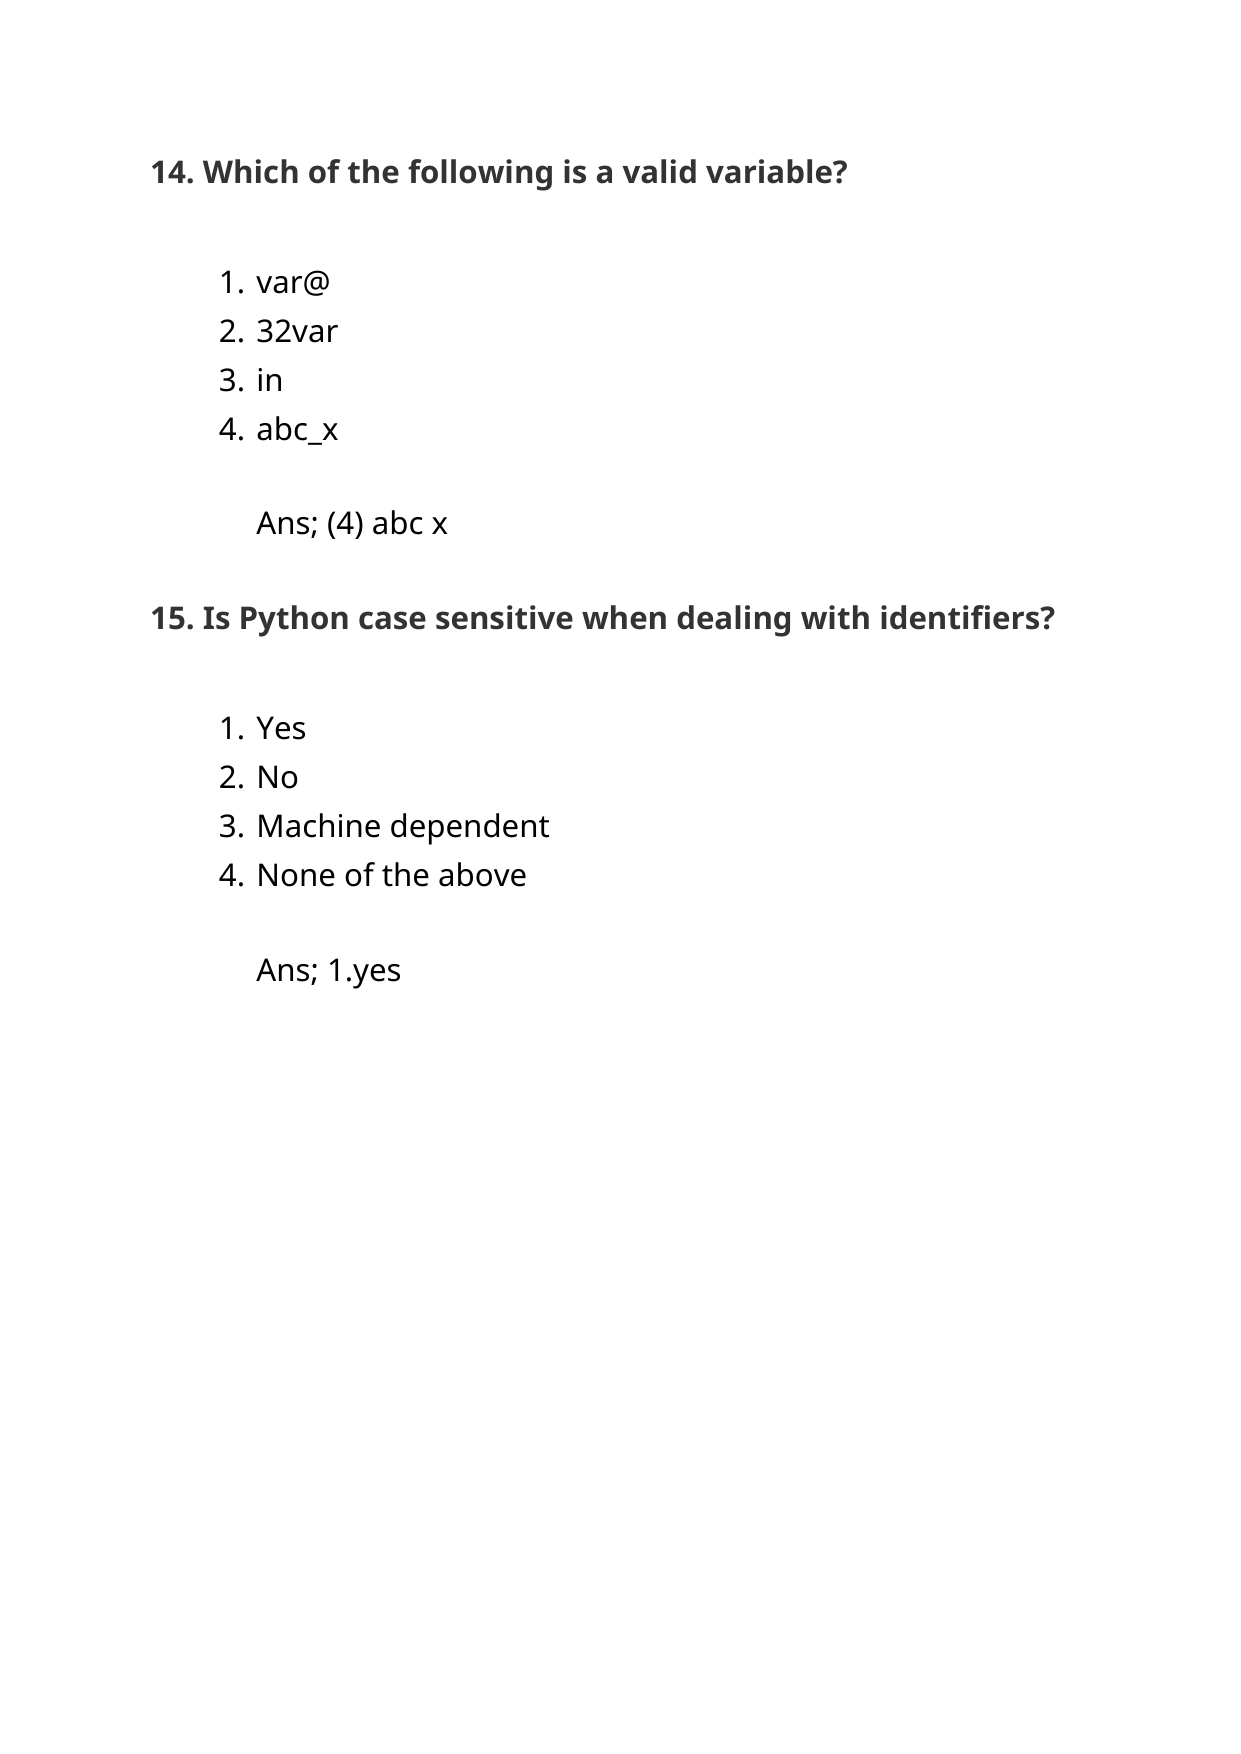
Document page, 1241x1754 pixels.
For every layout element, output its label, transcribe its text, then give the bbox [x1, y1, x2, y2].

list abc_x [219, 407, 1090, 449]
list in [219, 358, 1090, 400]
subtitle 15. Is Python case sensitive when dealing with identifiers? [150, 596, 1090, 639]
list None of the above [219, 853, 1090, 895]
text Ans; (4) abc x [256, 501, 1090, 544]
list No [219, 755, 1090, 797]
list 32var [219, 309, 1090, 351]
subtitle 14. Which of the following is a valid variable? [150, 150, 1090, 193]
list Machine dependent [219, 804, 1090, 846]
list Yes [219, 706, 1090, 748]
list var@ [219, 260, 1090, 302]
text Ans; 1.yes [256, 947, 1090, 990]
